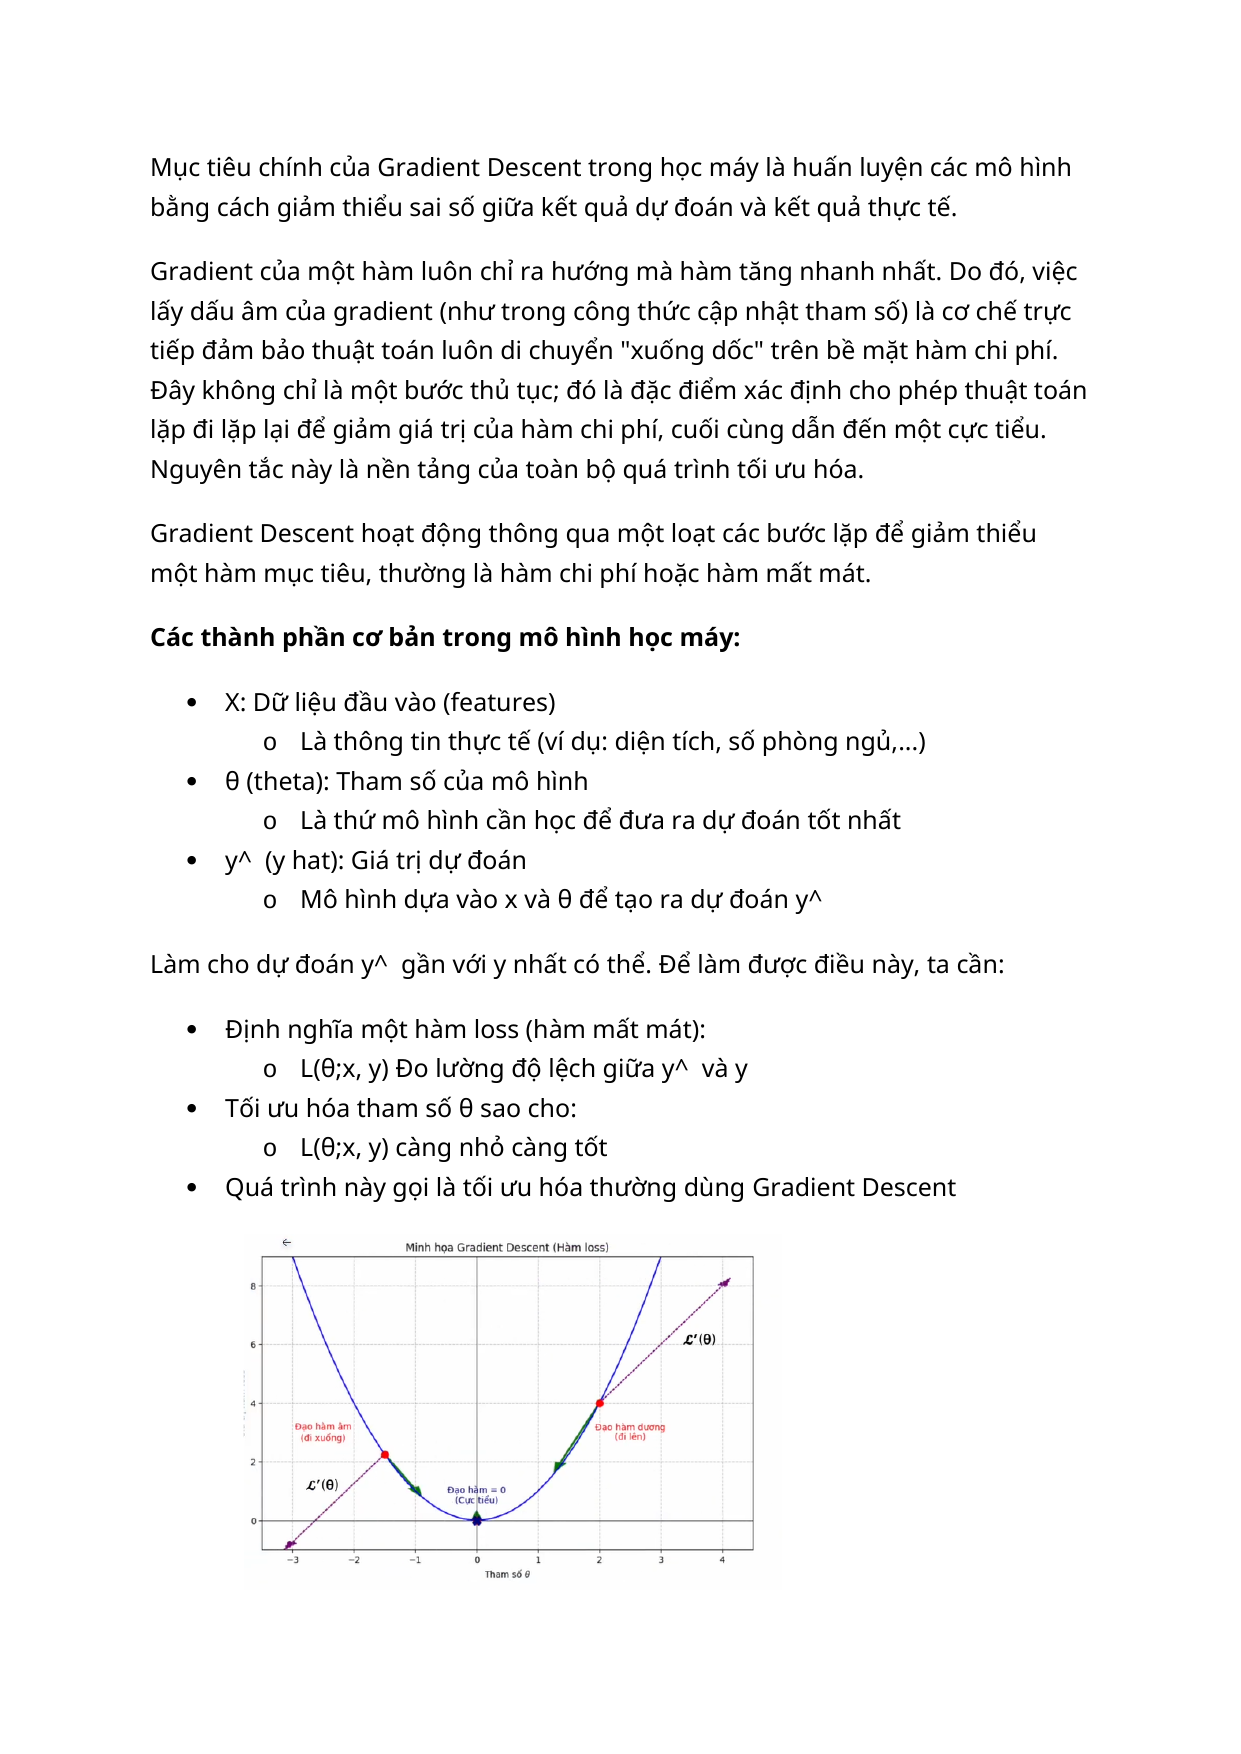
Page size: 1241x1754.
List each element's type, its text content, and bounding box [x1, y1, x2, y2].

list L(θ;x, y) càng nhỏ càng tốt [262, 1130, 1090, 1164]
list Quá trình này gọi là tối ưu hóa thường dùng Gradient Descent [187, 1169, 1090, 1204]
text Các thành phần cơ bản trong mô hình học máy: [150, 620, 1090, 654]
list Tối ưu hóa tham số θ sao cho: [187, 1090, 1090, 1124]
list θ (theta): Tham số của mô hình [187, 763, 1090, 797]
list X: Dữ liệu đầu vào (features) [187, 684, 1090, 718]
list Là thứ mô hình cần học để đưa ra dự đoán tốt nhất [262, 803, 1090, 837]
text Gradient Descent hoạt động thông qua một loạt các bước lặp để giảm thiểu một hàm mục tiêu, thường là hàm chi phí hoặc hàm mất mát. [150, 516, 1090, 589]
list Là thông tin thực tế (ví dụ: diện tích, số phòng ngủ,...) [262, 724, 1090, 758]
list y^ (y hat): Giá trị dự đoán [187, 843, 1090, 877]
list L(θ;x, y) Đo lường độ lệch giữa y^ và y [262, 1051, 1090, 1085]
text Gradient của một hàm luôn chỉ ra hướng mà hàm tăng nhanh nhất. Do đó, việc lấy dấu âm của gradient (như trong công thức cập nhật tham số) là cơ chế trực tiếp đảm bảo thuật toán luôn di chuyển "xuống dốc" trên bề mặt hàm chi phí. Đây không chỉ là một bước thủ tục; đó là đặc điểm xác định cho phép thuật toán lặp đi lặp lại để giảm giá trị của hàm chi phí, cuối cùng dẫn đến một cực tiểu. Nguyên tắc này là nền tảng của toàn bộ quá trình tối ưu hóa. [150, 254, 1090, 485]
list Mô hình dựa vào x và θ để tạo ra dự đoán y^ [262, 882, 1090, 916]
list Định nghĩa một hàm loss (hàm mất mát): [187, 1011, 1090, 1045]
text Mục tiêu chính của Gradient Descent trong học máy là huấn luyện các mô hình bằng cách giảm thiểu sai số giữa kết quả dự đoán và kết quả thực tế. [150, 150, 1090, 223]
text Làm cho dự đoán y^ gần với y nhất có thể. Để làm được điều này, ta cần: [150, 947, 1090, 981]
